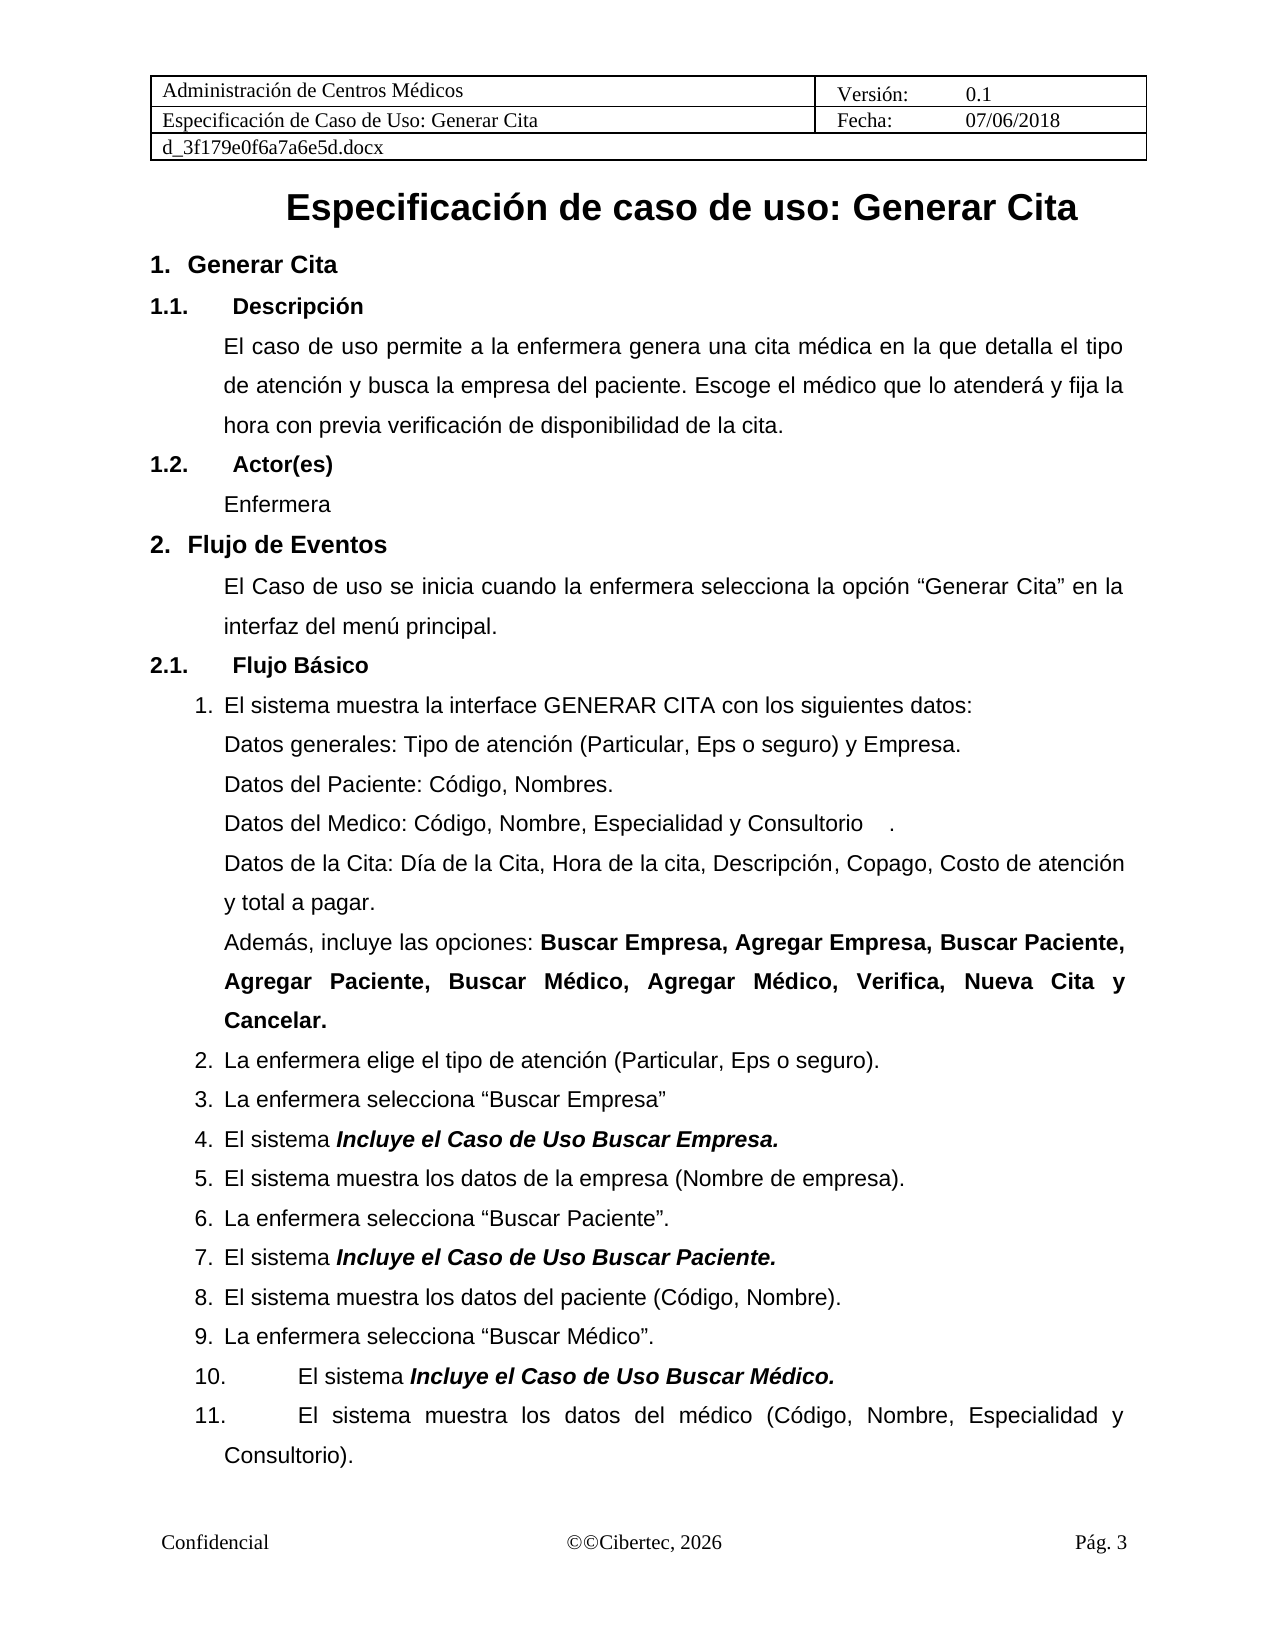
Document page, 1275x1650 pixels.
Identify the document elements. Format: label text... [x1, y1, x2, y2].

text El Caso de uso se inicia cuando la enfermera selecciona la opción “Generar Cita” en la interfaz del menú principal. [224, 573, 1125, 639]
text Datos del Paciente: Código, Nombres. [224, 771, 1125, 797]
text Además, incluye las opciones: Buscar Empresa, Agregar Empresa, Buscar Paciente, Agregar Paciente, Buscar Médico, Agregar Médico, Verifica, Nueva Cita y Cancelar. [224, 928, 1125, 1034]
list La enfermera elige el tipo de atención (Particular, Eps o seguro). [194, 1047, 1125, 1073]
subtitle Flujo de Eventos [150, 530, 1125, 559]
list La enfermera selecciona “Buscar Empresa” [194, 1086, 1125, 1113]
text El caso de uso permite a la enfermera genera una cita médica en la que detalla el tipo de atención y busca la empresa del paciente. Escoge el médico que lo atenderá y fija la hora con previa verificación de disponibilidad de la cita. [223, 333, 1125, 438]
list La enfermera selecciona “Buscar Paciente”. [194, 1205, 1125, 1231]
subtitle Actor(es) [150, 451, 1125, 477]
list El sistema Incluye el Caso de Uso Buscar Empresa. [194, 1126, 1125, 1152]
list El sistema Incluye el Caso de Uso Buscar Paciente. [194, 1244, 1125, 1271]
list El sistema muestra los datos de la empresa (Nombre de empresa). [194, 1165, 1125, 1192]
title Especificación de caso de uso: Generar Cita [150, 185, 1213, 228]
list El sistema muestra la interface GENERAR CITA con los siguientes datos: [194, 692, 1125, 718]
text Datos generales: Tipo de atención (Particular, Eps o seguro) y Empresa. [224, 731, 1125, 757]
list El sistema Incluye el Caso de Uso Buscar Médico. [194, 1363, 1125, 1389]
list La enfermera selecciona “Buscar Médico”. [194, 1323, 1125, 1350]
list El sistema muestra los datos del médico (Código, Nombre, Especialidad y Consultorio). [194, 1402, 1125, 1468]
text Datos del Medico: Código, Nombre, Especialidad y Consultorio . [224, 810, 1125, 836]
text Enfermera [224, 491, 1125, 517]
subtitle Generar Cita [150, 250, 1125, 279]
subtitle Flujo Básico [150, 652, 1125, 678]
subtitle Descripción [150, 293, 1125, 319]
list El sistema muestra los datos del paciente (Código, Nombre). [194, 1284, 1125, 1310]
text Datos de la Cita: Día de la Cita, Hora de la cita, Descripción, Copago, Costo de atención y total a pagar. [224, 849, 1125, 915]
